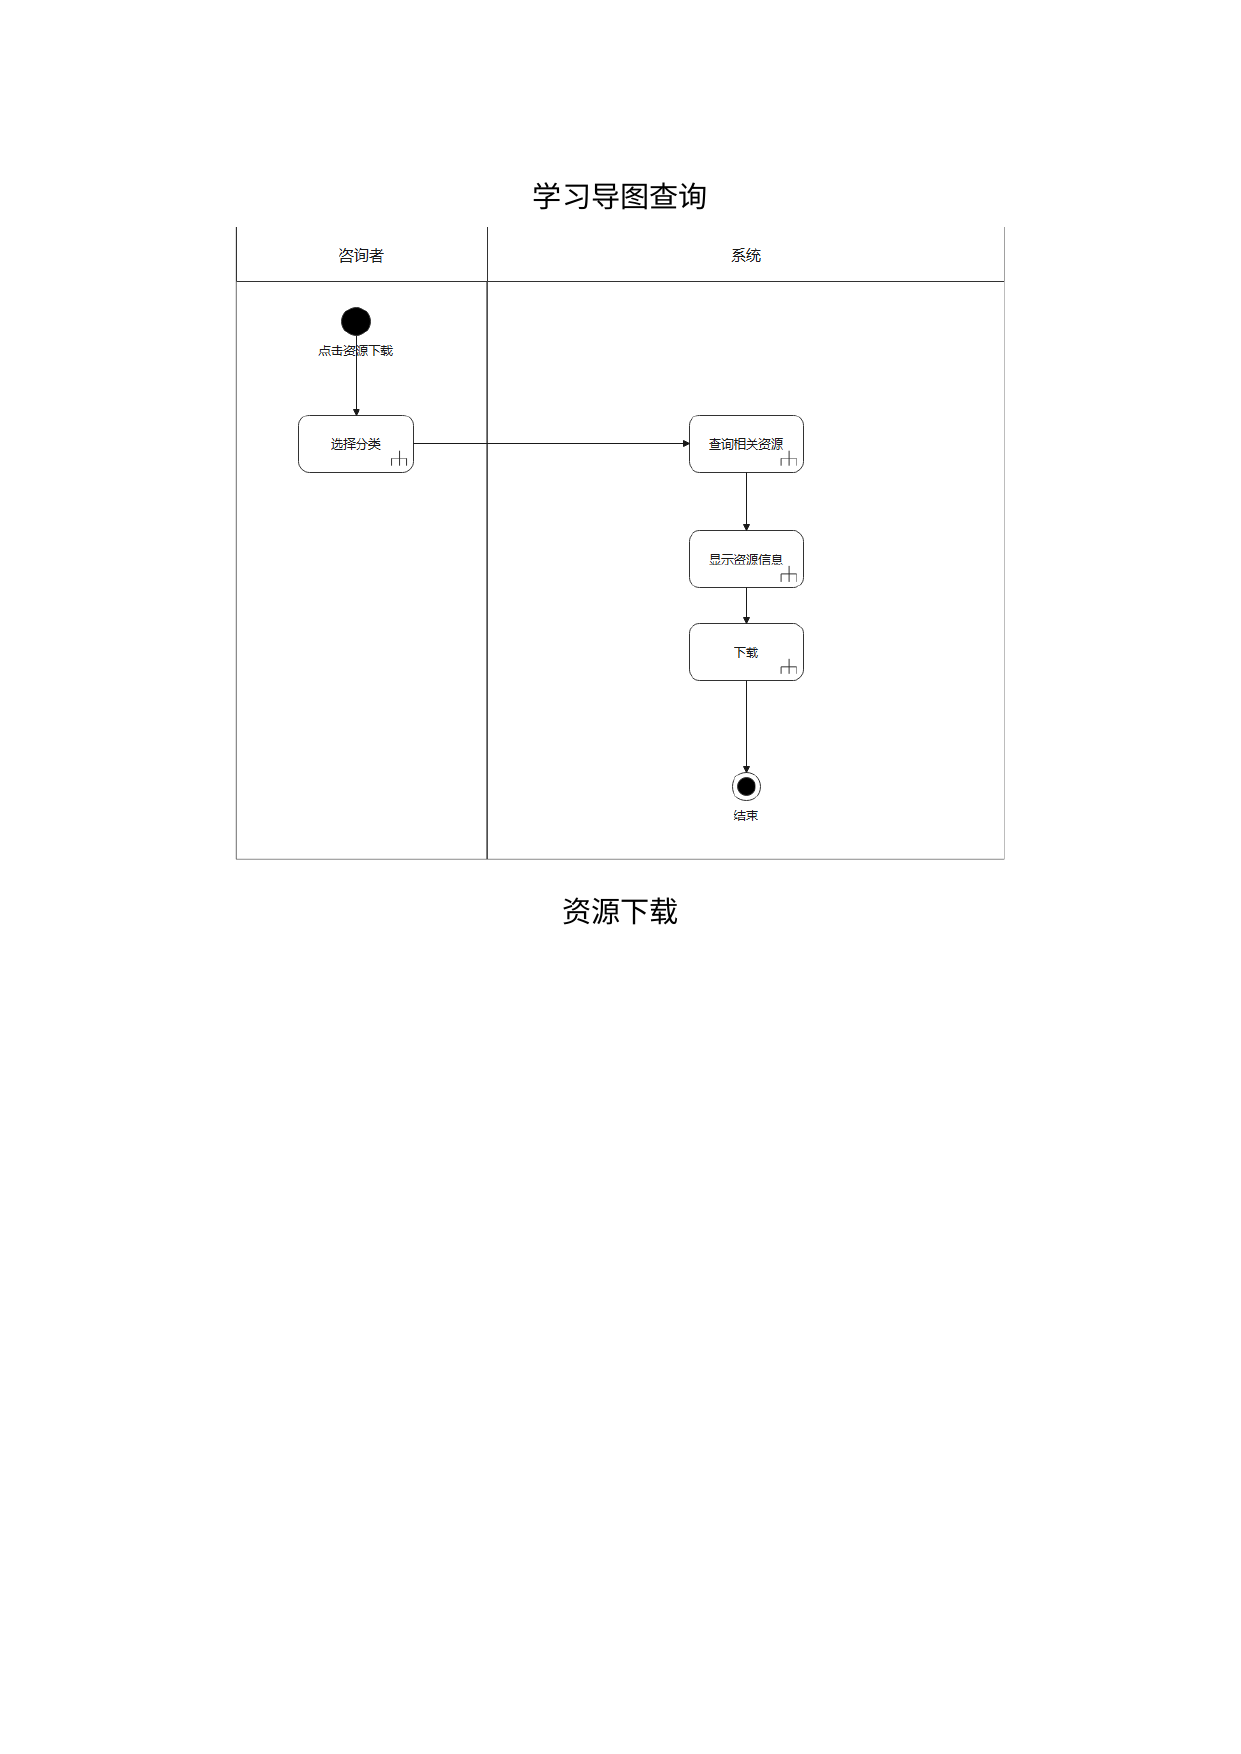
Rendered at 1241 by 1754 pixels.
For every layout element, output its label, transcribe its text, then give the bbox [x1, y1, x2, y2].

picture [235, 227, 1005, 860]
text 学习导图查询 [187, 162, 1053, 227]
text 资源下载 [187, 877, 1053, 942]
